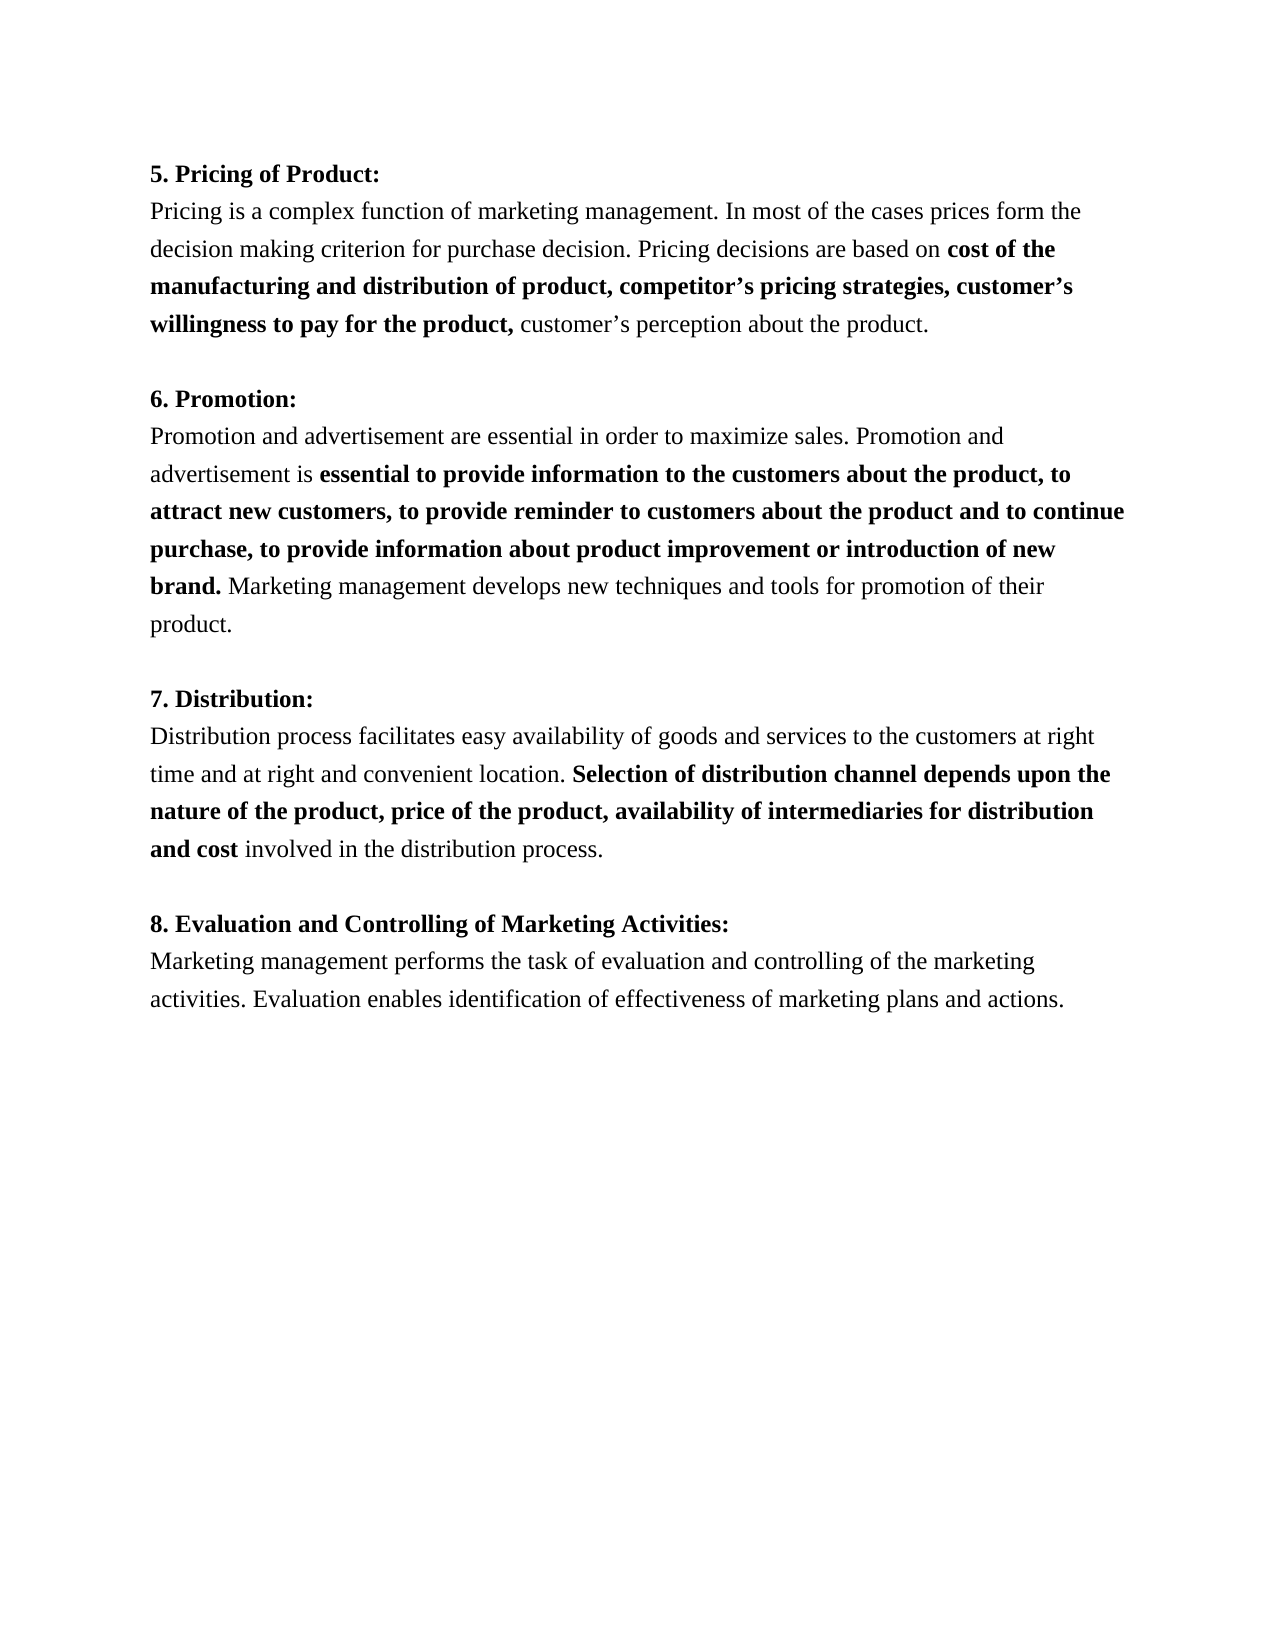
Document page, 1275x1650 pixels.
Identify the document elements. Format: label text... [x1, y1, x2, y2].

text 6. Promotion: [150, 375, 1125, 412]
text Pricing is a complex function of marketing management. In most of the cases prices form the decision making criterion for purchase decision. Pricing decisions are based on cost of the manufacturing and distribution of product, competitor’s pricing strategies, customer’s willingness to pay for the product, customer’s perception about the product. [150, 187, 1125, 337]
text 8. Evaluation and Controlling of Marketing Activities: [150, 900, 1125, 937]
text Promotion and advertisement are essential in order to maximize sales. Promotion and advertisement is essential to provide information to the customers about the product, to attract new customers, to provide reminder to customers about the product and to continue purchase, to provide information about product improvement or introduction of new brand. Marketing management develops new techniques and tools for promotion of their product. [150, 412, 1125, 637]
text 7. Distribution: [150, 675, 1125, 712]
text Distribution process facilitates easy availability of goods and services to the customers at right time and at right and convenient location. Selection of distribution channel depends upon the nature of the product, price of the product, availability of intermediaries for distribution and cost involved in the distribution process. [150, 712, 1125, 862]
text 5. Pricing of Product: [150, 150, 1125, 187]
text Marketing management performs the task of evaluation and controlling of the marketing activities. Evaluation enables identification of effectiveness of marketing plans and actions. [150, 937, 1125, 1012]
